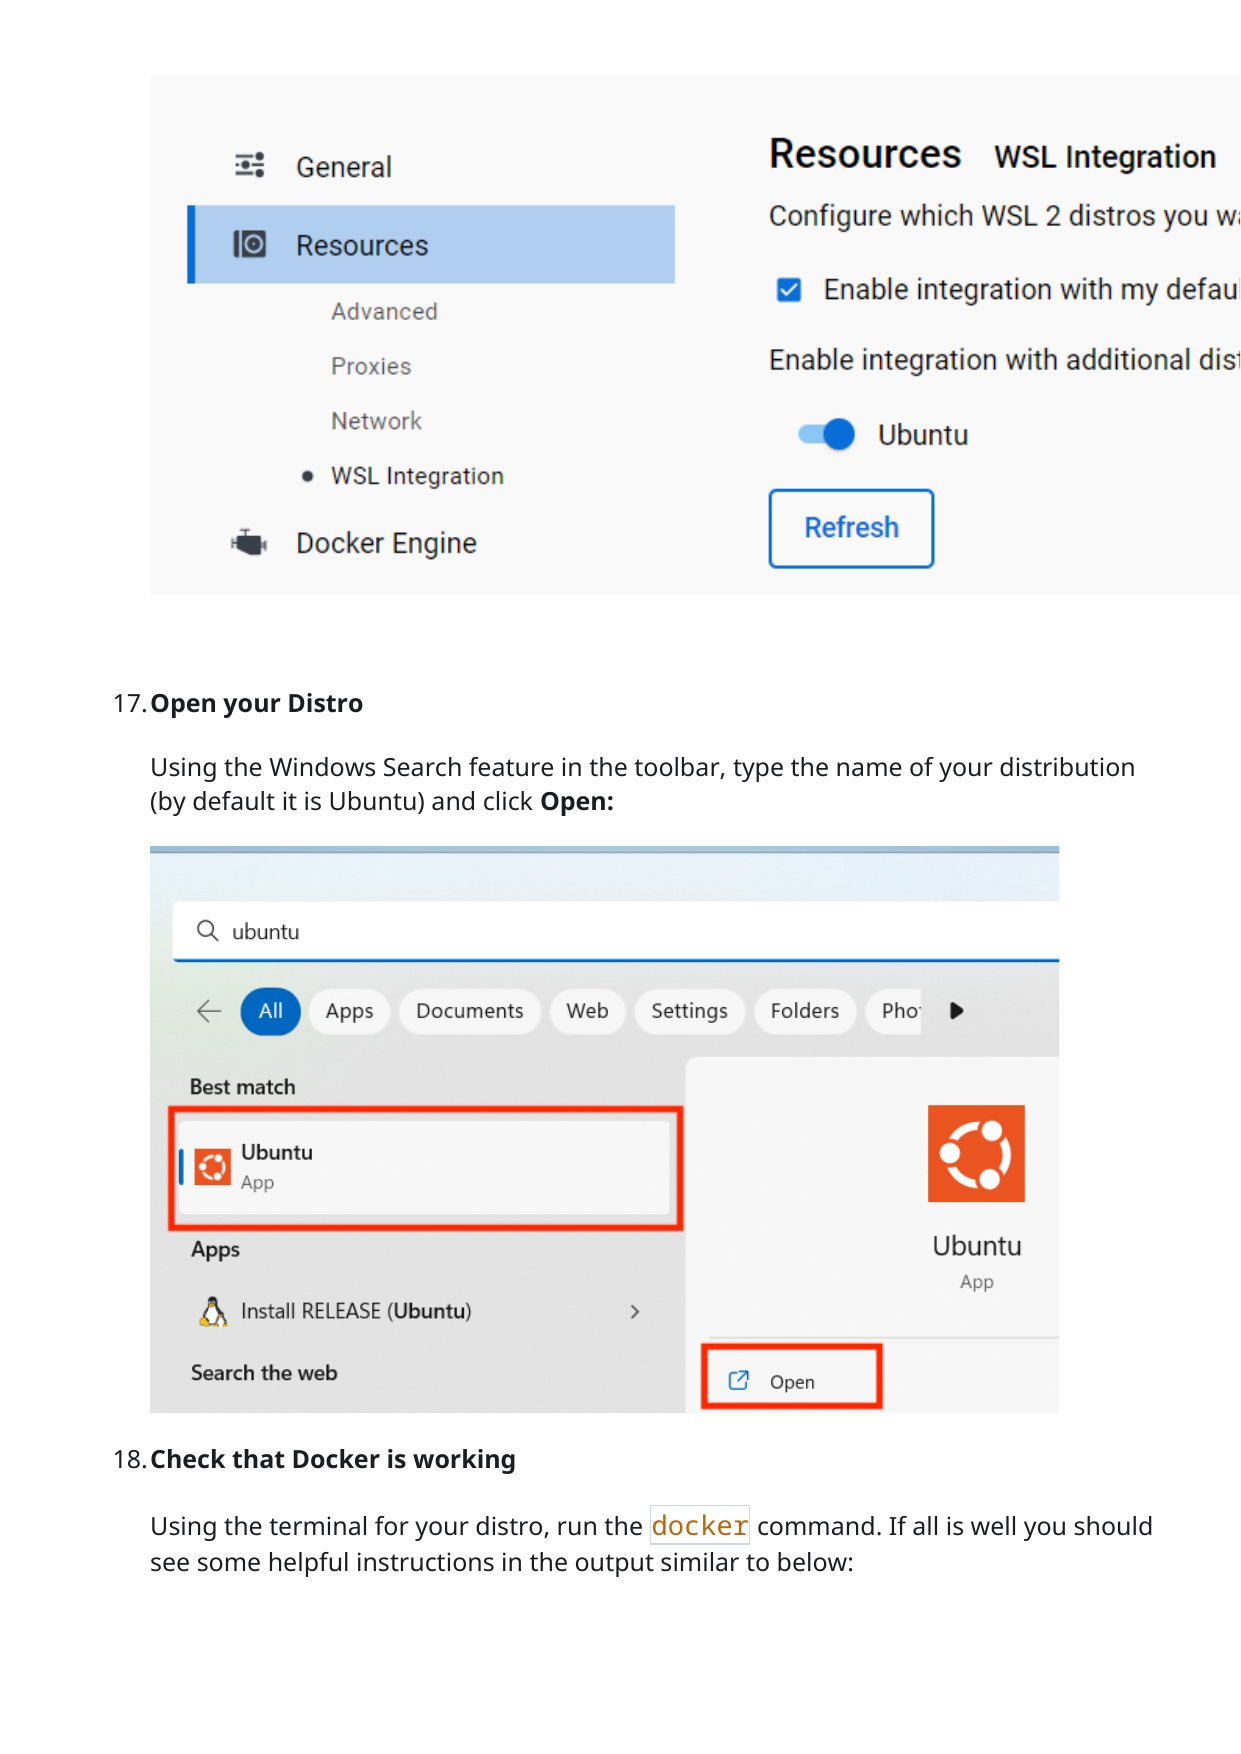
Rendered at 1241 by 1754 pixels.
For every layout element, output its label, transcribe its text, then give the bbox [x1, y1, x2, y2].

text Using the terminal for your distro, run the docker command. If all is well you should see some helpful instructions in the output similar to below: [150, 1505, 1165, 1579]
picture [150, 846, 1060, 1413]
text Using the Windows Search feature in the toolbar, type the name of your distribution (by default it is Ubuntu) and click Open: [150, 749, 1165, 817]
picture [150, 75, 1241, 594]
list Check that Docker is working [112, 1441, 1165, 1476]
list Open your Distro [112, 686, 1165, 720]
